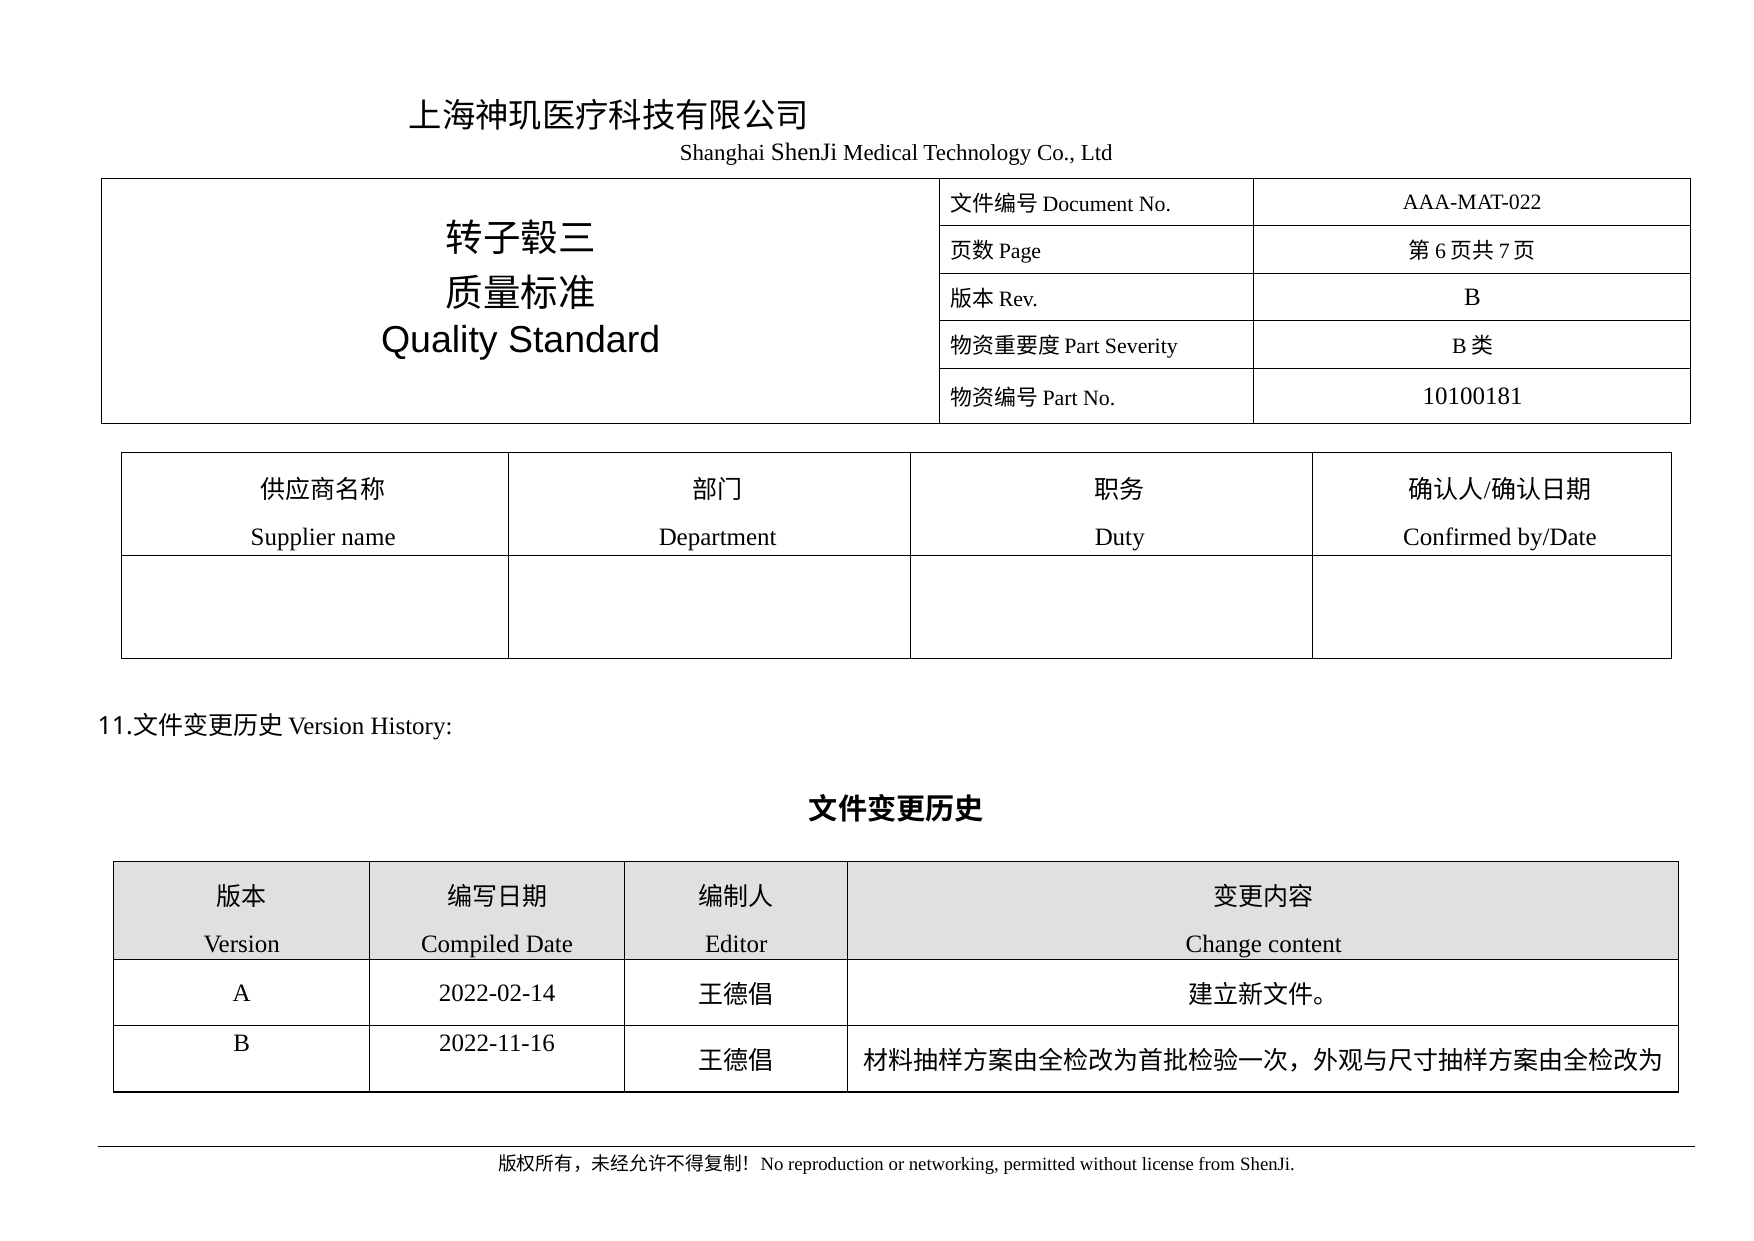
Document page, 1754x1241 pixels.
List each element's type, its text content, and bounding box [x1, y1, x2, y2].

table_header 变更内容 Change content [848, 862, 1678, 959]
table_cell 建立新文件。 [848, 960, 1678, 1025]
table_header 版本 Version [114, 862, 369, 959]
table_header 职务 Duty [911, 453, 1312, 555]
table_cell A [114, 960, 369, 1025]
text 文件变更历史 [97, 774, 1695, 839]
table_cell [509, 556, 910, 658]
table_cell B [114, 1026, 369, 1091]
table_cell 2022-11-16 [370, 1026, 624, 1091]
table_cell [122, 556, 508, 658]
table_header 部门 Department [509, 453, 910, 555]
table_cell 王德倡 [625, 960, 847, 1025]
table_header 编写日期 Compiled Date [370, 862, 624, 959]
table_cell 2022-02-14 [370, 960, 624, 1025]
table_header 供应商名称 Supplier name [122, 453, 508, 555]
table_cell [1313, 556, 1671, 658]
table_cell 王德倡 [625, 1026, 847, 1091]
table_cell [911, 556, 1312, 658]
table_header 编制人 Editor [625, 862, 847, 959]
text 11.文件变更历史Version History: [97, 691, 1695, 756]
table_cell 材料抽样方案由全检改为首批检验一次，外观与尺寸抽样方案由全检改为采用GB/T2828.1-2012抽样方案或自定义。 [848, 1026, 1678, 1091]
table_header 确认人/确认日期 Confirmed by/Date [1313, 453, 1671, 555]
